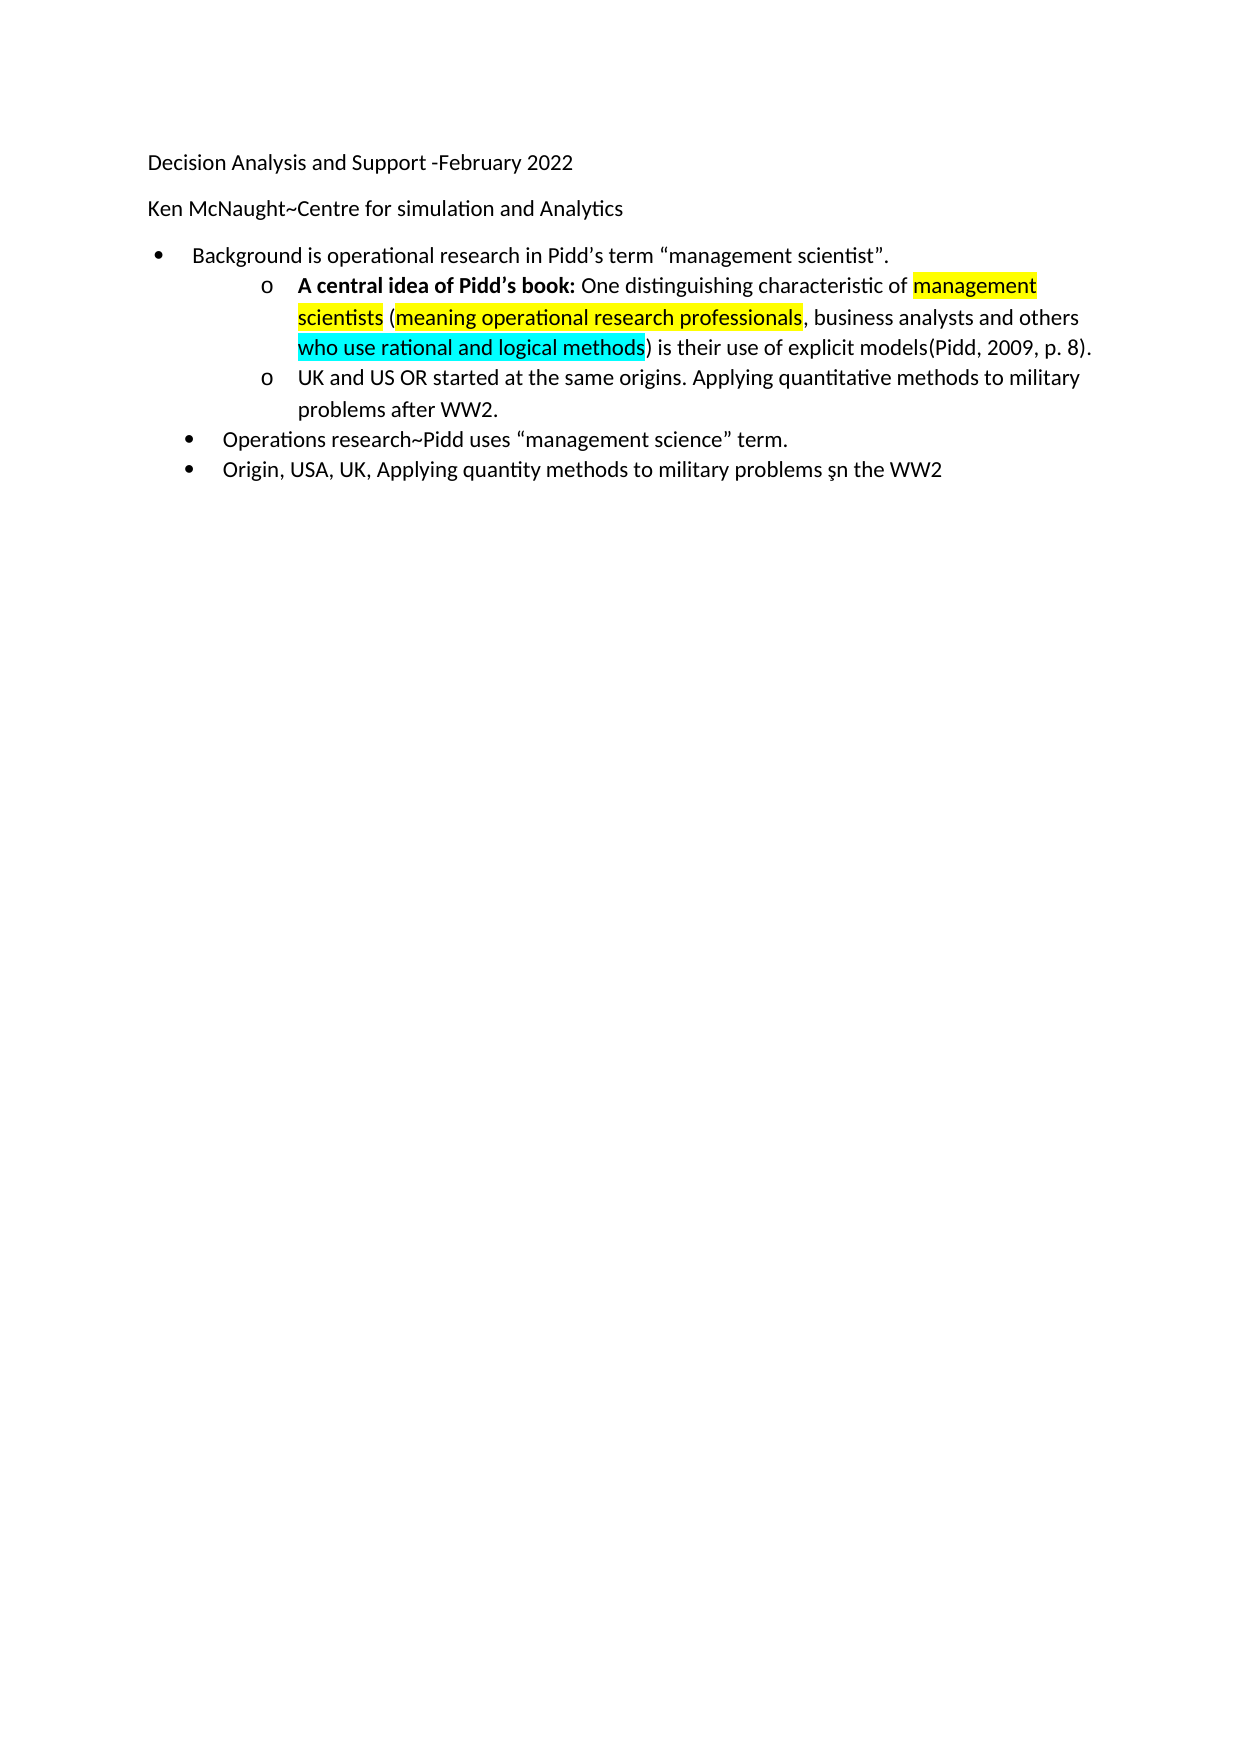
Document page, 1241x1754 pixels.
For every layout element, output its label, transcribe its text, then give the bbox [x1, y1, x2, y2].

text Ken McNaught~Centre for simulation and Analytics [148, 194, 1093, 222]
list Operations research~Pidd uses “management science” term. [185, 425, 1093, 453]
list UK and US OR started at the same origins. Applying quantitative methods to military problems after WW2. [260, 363, 1093, 423]
list Background is operational research in Pidd’s term “management scientist”. [154, 241, 1093, 269]
list A central idea of Pidd’s book: One distinguishing characteristic of management scientists (meaning operational research professionals, business analysts and others who use rational and logical methods) is their use of explicit models. [260, 272, 1093, 361]
list Origin, USA, UK, Applying quantity methods to military problems şn the WW2 [185, 455, 1093, 483]
text Decision Analysis and Support -February 2022 [148, 148, 1093, 176]
